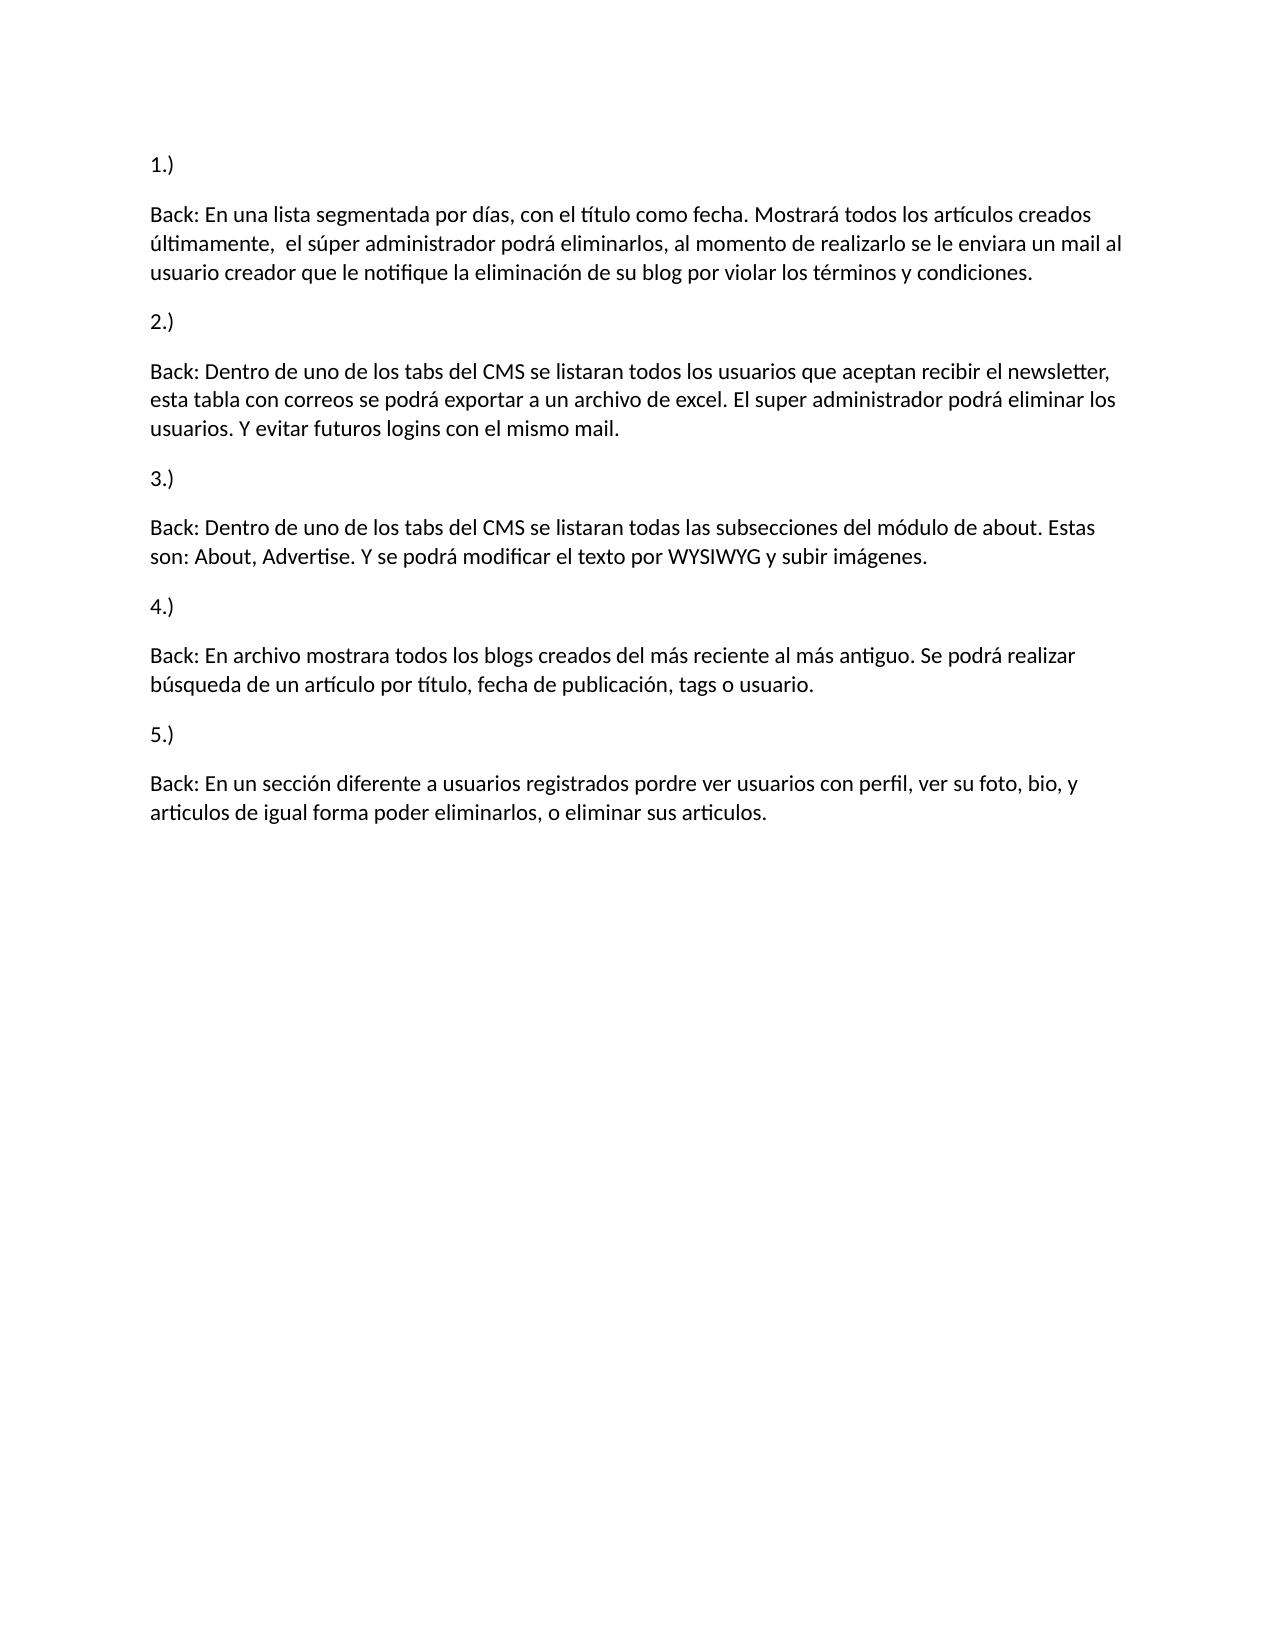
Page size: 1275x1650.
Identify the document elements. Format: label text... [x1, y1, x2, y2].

text Back: En un sección diferente a usuarios registrados pordre ver usuarios con perfil, ver su foto, bio, y articulos de igual forma poder eliminarlos, o eliminar sus articulos. [150, 769, 1125, 826]
text Back: Dentro de uno de los tabs del CMS se listaran todos los usuarios que aceptan recibir el newsletter, esta tabla con correos se podrá exportar a un archivo de excel. El super administrador podrá eliminar los usuarios. Y evitar futuros logins con el mismo mail. [150, 356, 1125, 442]
text 4.) [150, 591, 1125, 620]
text Back: En archivo mostrara todos los blogs creados del más reciente al más antiguo. Se podrá realizar búsqueda de un artículo por título, fecha de publicación, tags o usuario. [150, 641, 1125, 698]
text Back: Dentro de uno de los tabs del CMS se listaran todas las subsecciones del módulo de about. Estas son: About, Advertise. Y se podrá modificar el texto por WYSIWYG y subir imágenes. [150, 513, 1125, 570]
text 3.) [150, 463, 1125, 492]
text Back: En una lista segmentada por días, con el título como fecha. Mostrará todos los artículos creados últimamente, el súper administrador podrá eliminarlos, al momento de realizarlo se le enviara un mail al usuario creador que le notifique la eliminación de su blog por violar los términos y condiciones. [150, 199, 1125, 286]
text 2.) [150, 307, 1125, 335]
text 1.) [150, 150, 1125, 179]
text 5.) [150, 719, 1125, 748]
